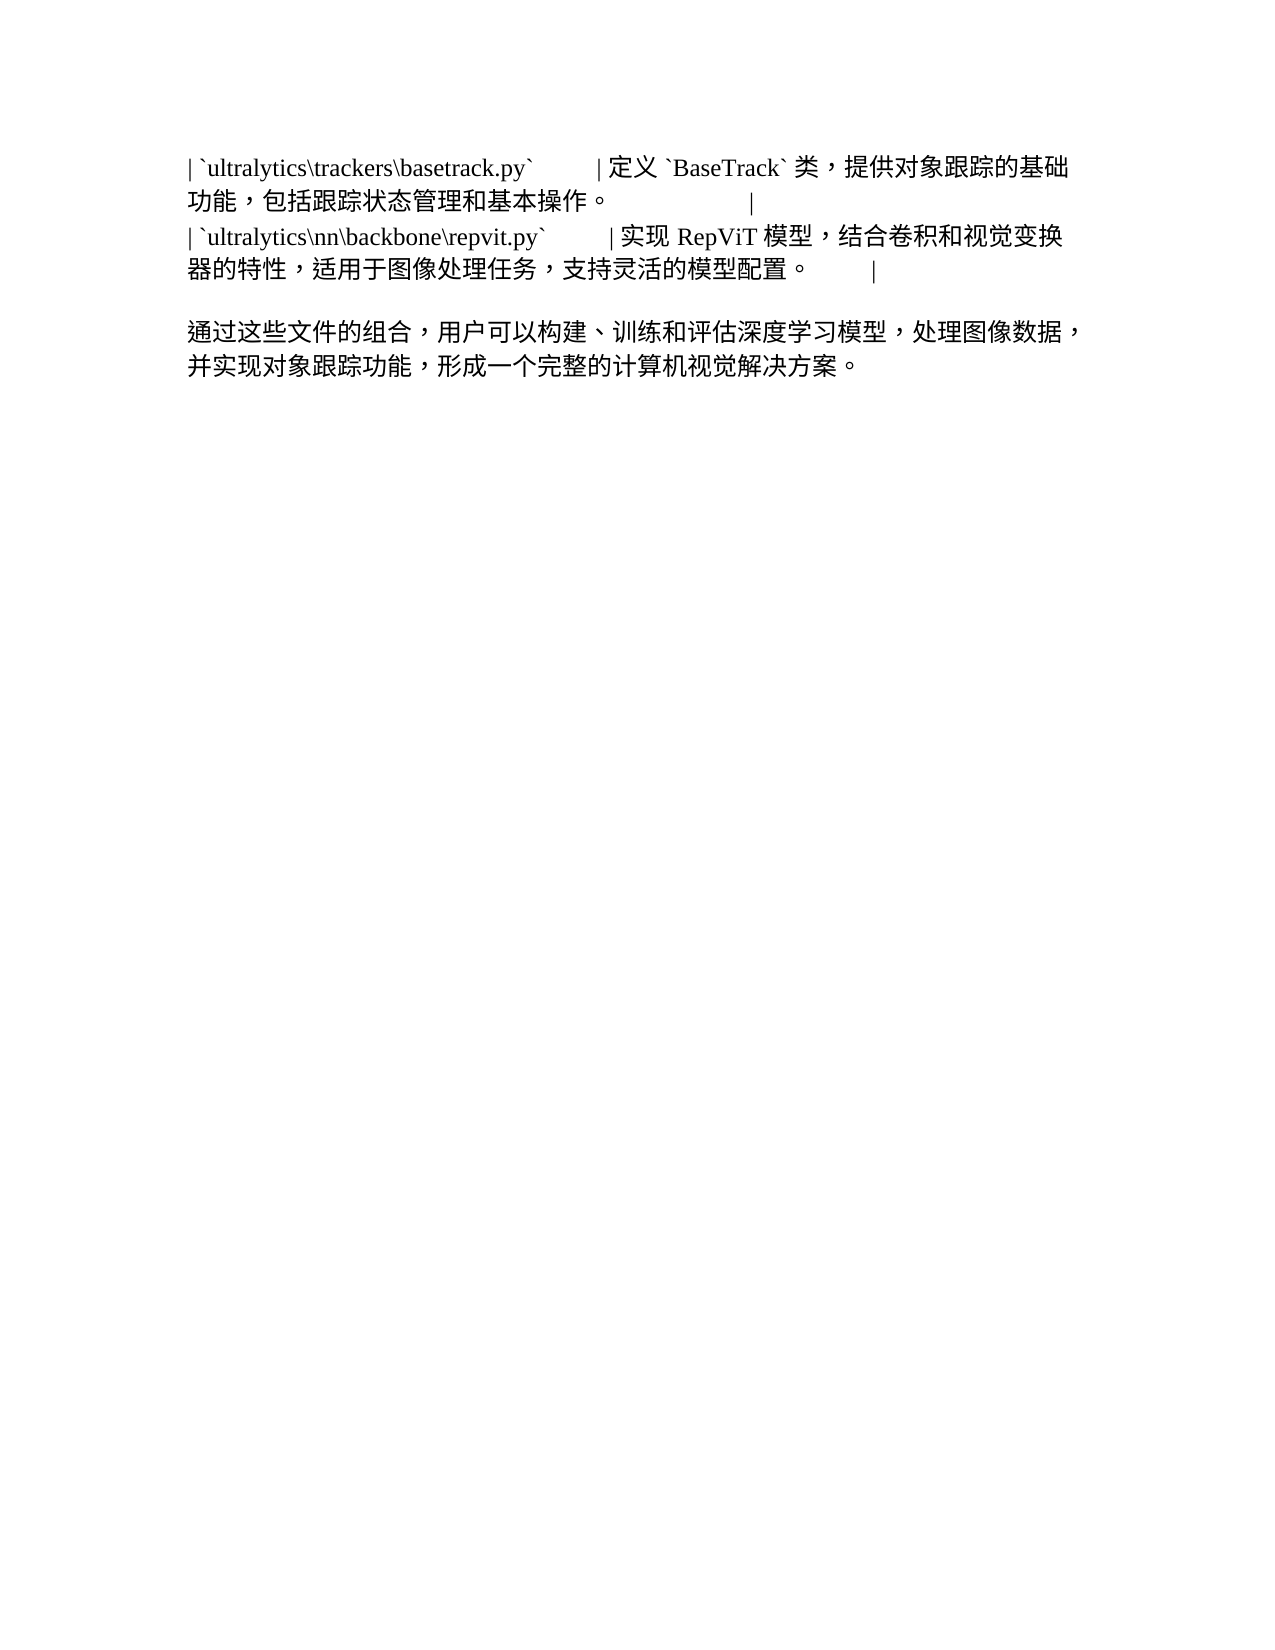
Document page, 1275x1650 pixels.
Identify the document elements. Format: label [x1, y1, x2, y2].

text [187, 150, 1087, 383]
